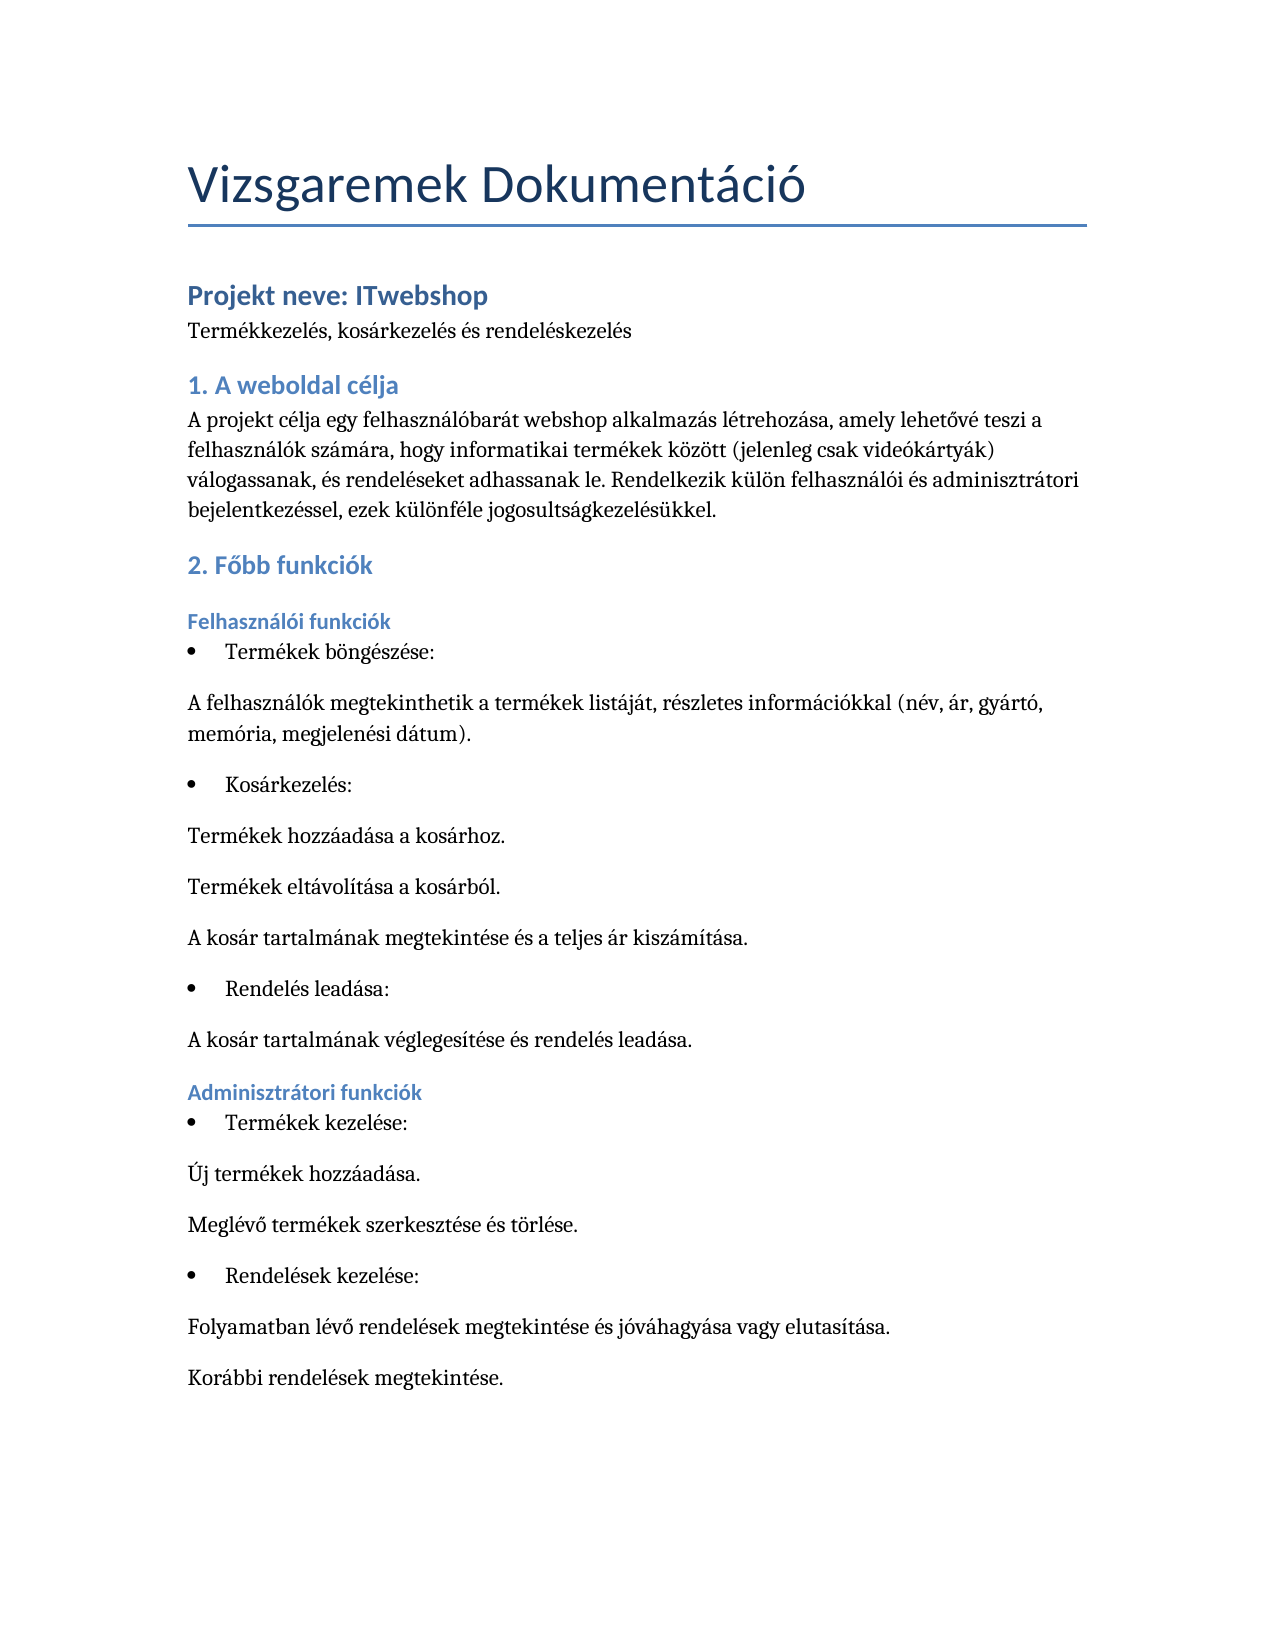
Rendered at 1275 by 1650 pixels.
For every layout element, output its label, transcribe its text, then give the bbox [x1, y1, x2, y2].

subtitle 2. Főbb funkciók [187, 548, 1087, 581]
subtitle Adminisztrátori funkciók [187, 1078, 1087, 1106]
text A kosár tartalmának megtekintése és a teljes ár kiszámítása. [187, 924, 1087, 951]
list Termékek kezelése: [187, 1110, 1087, 1136]
text Termékek hozzáadása a kosárhoz. [187, 822, 1087, 849]
subtitle 1. A weboldal célja [187, 368, 1087, 402]
text Termékek eltávolítása a kosárból. [187, 873, 1087, 900]
subtitle Projekt neve: ITwebshop [187, 277, 1087, 312]
text Termékkezelés, kosárkezelés és rendeléskezelés [187, 317, 1087, 344]
list Rendelések kezelése: [187, 1263, 1087, 1289]
text Korábbi rendelések megtekintése. [187, 1365, 1087, 1391]
text Folyamatban lévő rendelések megtekintése és jóváhagyása vagy elutasítása. [187, 1314, 1087, 1340]
text A felhasználók megtekinthetik a termékek listáját, részletes információkkal (név, ár, gyártó, memória, megjelenési dátum). [187, 690, 1087, 747]
text Új termékek hozzáadása. [187, 1161, 1087, 1187]
text Meglévő termékek szerkesztése és törlése. [187, 1212, 1087, 1238]
list Rendelés leadása: [187, 976, 1087, 1002]
text A kosár tartalmának véglegesítése és rendelés leadása. [187, 1027, 1087, 1053]
subtitle Felhasználói funkciók [187, 607, 1087, 635]
list Termékek böngészése: [187, 639, 1087, 665]
text A projekt célja egy felhasználóbarát webshop alkalmazás létrehozása, amely lehetővé teszi a felhasználók számára, hogy informatikai termékek között (jelenleg csak videókártyák) válogassanak, és rendeléseket adhassanak le. Rendelkezik külön felhasználói és adminisztrátori bejelentkezéssel, ezek különféle jogosultságkezelésükkel. [187, 406, 1087, 523]
title Vizsgaremek Dokumentáció [187, 150, 1087, 227]
list Kosárkezelés: [187, 771, 1087, 798]
